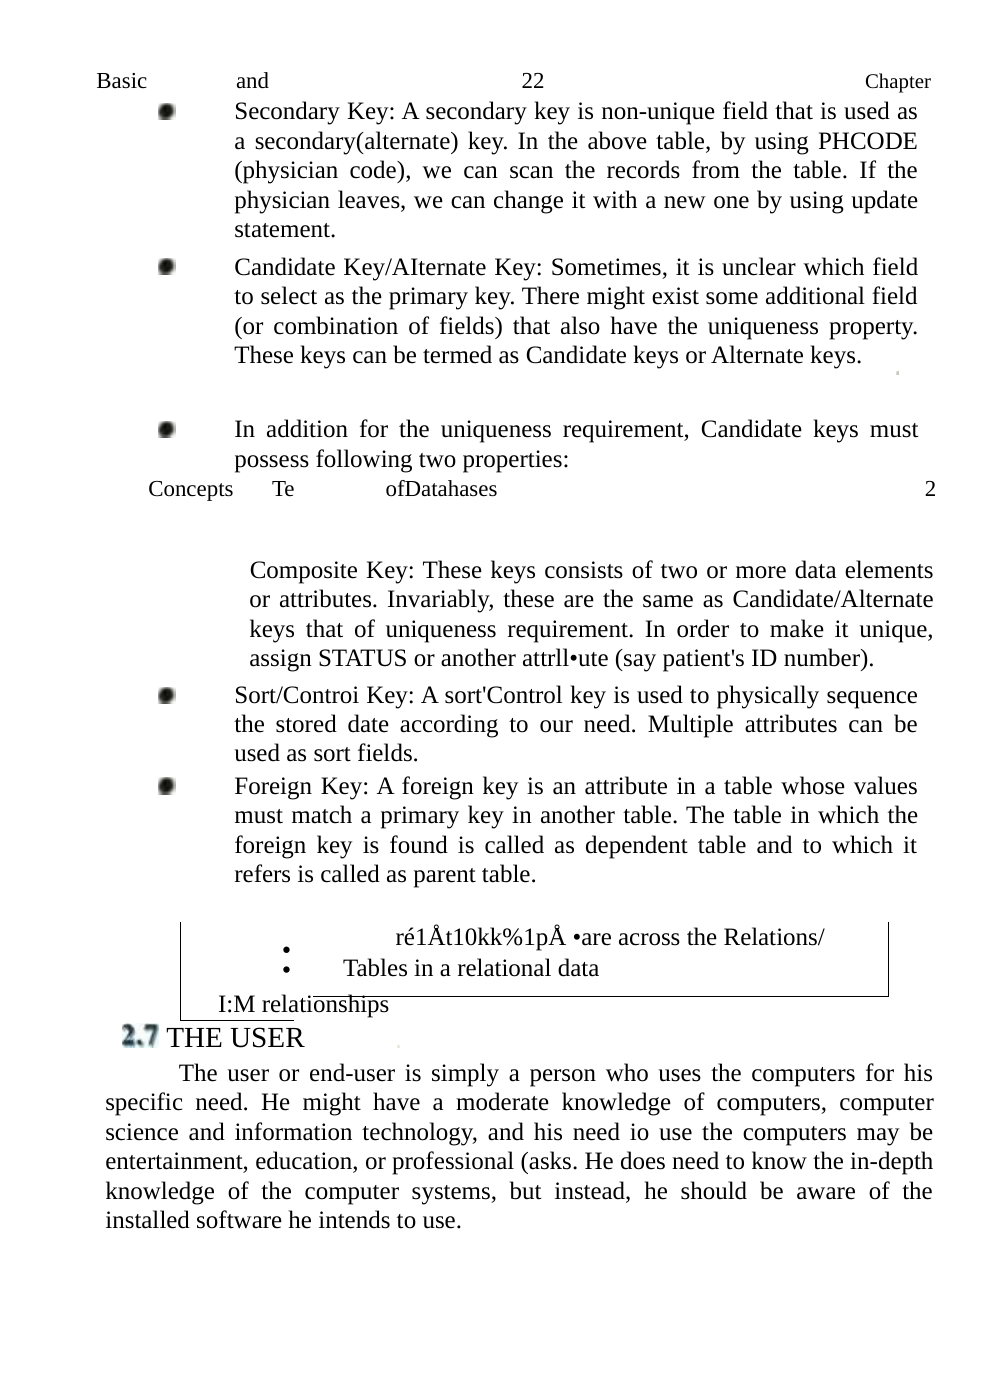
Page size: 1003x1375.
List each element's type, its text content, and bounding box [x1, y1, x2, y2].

text THE USER [64, 1021, 936, 1054]
table_header [180, 891, 294, 1020]
table_header [294, 891, 951, 1021]
picture [158, 777, 176, 795]
list In addition for the uniqueness requirement, Candidate keys must possess following two properties: [158, 414, 919, 473]
text The user or end-user is simply a person who uses the computers for his specific need. He might have a moderate knowledge of computers, computer science and information technology, and his need io use the computers may be entertainment, education, or professional (asks. He does need to know the in-depth knowledge of the computer systems, but instead, he should be aware of the installed software he intends to use. [105, 1058, 934, 1234]
picture [158, 258, 176, 275]
list Secondary Key: A secondary key is non-unique field that is used as a secondary(alternate) key. In the above table, by using PHCODE (physician code), we can scan the records from the table. If the physician leaves, we can change it with a new one by using update statement. [158, 96, 919, 243]
list Foreign Key: A foreign key is an attribute in a table whose values must match a primary key in another table. The table in which the foreign key is found is called as dependent table and to which it refers is called as parent table. [158, 771, 919, 888]
list Sort/Controi Key: A sort'Control key is used to physically sequence the stored date according to our need. Multiple attributes can be used as sort fields. [158, 680, 919, 767]
picture [158, 103, 176, 120]
picture [158, 421, 176, 438]
text Concepts Te ofDatahases 2 [64, 475, 936, 501]
picture [158, 687, 176, 704]
list Candidate Key/AIternate Key: Sometimes, it is unclear which field to select as the primary key. There might exist some additional field (or combination of fields) that also have the uniqueness property. These keys can be termed as Candidate keys or Alternate keys. [158, 252, 919, 369]
text Composite Key: These keys consists of two or more data elements or attributes. Invariably, these are the same as Candidate/Alternate keys that of uniqueness requirement. In order to make it unique, assign STATUS or another attrll•ute (say patient's ID number). [249, 555, 934, 672]
picture [121, 1023, 160, 1048]
